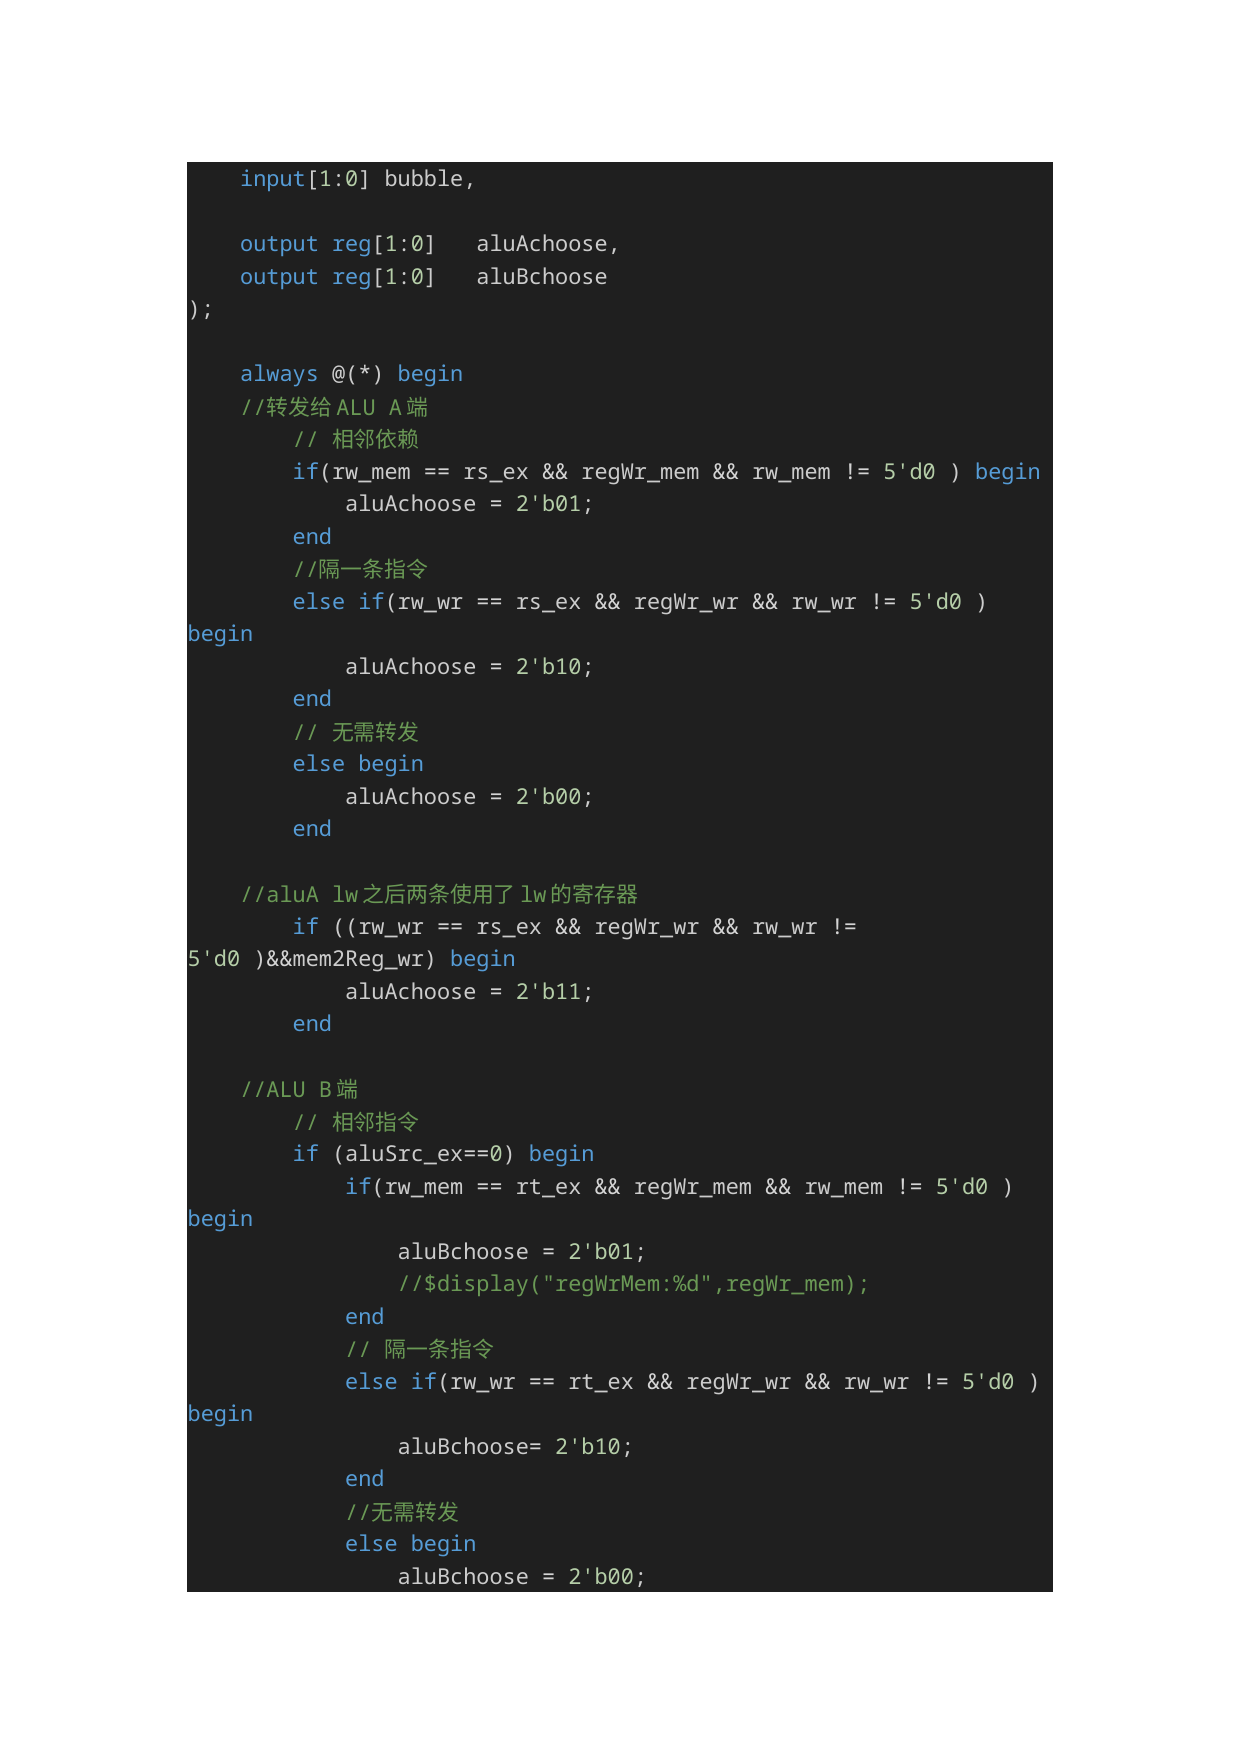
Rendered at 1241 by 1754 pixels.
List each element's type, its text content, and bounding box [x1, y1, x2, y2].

text //转发给ALU A端 [187, 389, 1053, 422]
text aluBchoose = 2'b01; [187, 1234, 1053, 1267]
text else begin [187, 747, 1053, 779]
text // 相邻指令 [187, 1104, 1053, 1137]
text aluAchoose = 2'b01; [187, 487, 1053, 519]
text output reg[1:0] aluBchoose [187, 259, 1053, 292]
text //隔一条指令 [187, 552, 1053, 584]
text aluAchoose = 2'b11; [187, 974, 1053, 1007]
text else begin [187, 1527, 1053, 1559]
text end [187, 1462, 1053, 1494]
text if(rw_mem == rt_ex && regWr_mem && rw_mem != 5'd0 ) begin [187, 1169, 1053, 1234]
text end [187, 812, 1053, 844]
text //aluA lw之后两条使用了lw的寄存器 [187, 877, 1053, 909]
text input[1:0] bubble, [187, 162, 1053, 194]
text output reg[1:0] aluAchoose, [187, 227, 1053, 259]
text else if(rw_wr == rs_ex && regWr_wr && rw_wr != 5'd0 ) begin [187, 584, 1053, 649]
text // 相邻依赖 [187, 422, 1053, 454]
text aluAchoose = 2'b10; [187, 649, 1053, 682]
text //ALU B端 [187, 1072, 1053, 1104]
text if(rw_mem == rs_ex && regWr_mem && rw_mem != 5'd0 ) begin [187, 454, 1053, 487]
text end [187, 1299, 1053, 1332]
text else if(rw_wr == rt_ex && regWr_wr && rw_wr != 5'd0 ) begin [187, 1364, 1053, 1429]
text end [187, 519, 1053, 552]
text if ((rw_wr == rs_ex && regWr_wr && rw_wr != 5'd0 )&&mem2Reg_wr) begin [187, 909, 1053, 974]
text // 无需转发 [187, 714, 1053, 747]
text aluBchoose = 2'b00; [187, 1559, 1053, 1592]
text //$display("regWrMem:%d",regWr_mem); [187, 1267, 1053, 1299]
text aluAchoose = 2'b00; [187, 779, 1053, 812]
text end [187, 1007, 1053, 1039]
text always @(*) begin [187, 357, 1053, 389]
text end [187, 682, 1053, 714]
text aluBchoose= 2'b10; [187, 1429, 1053, 1462]
text //无需转发 [187, 1494, 1053, 1527]
text // 隔一条指令 [187, 1332, 1053, 1364]
text if (aluSrc_ex==0) begin [187, 1137, 1053, 1169]
text ); [187, 292, 1053, 324]
